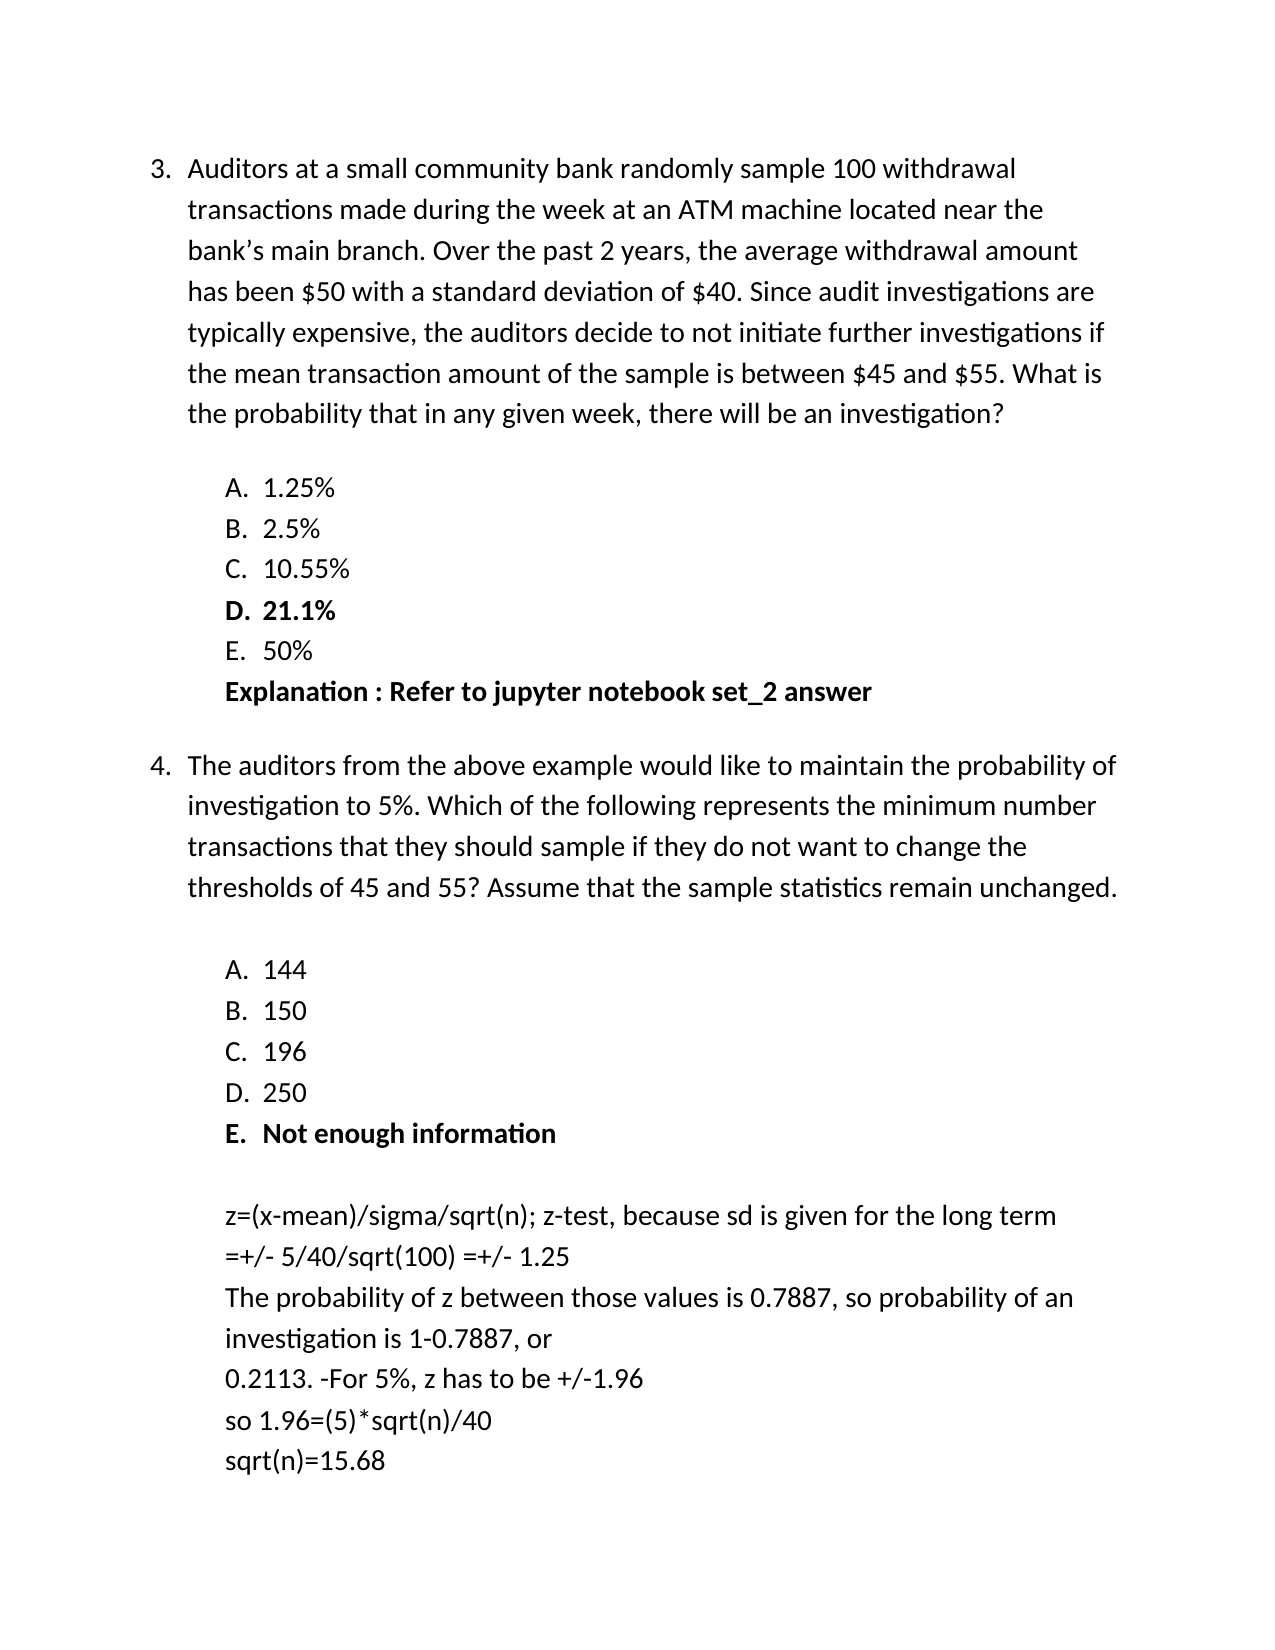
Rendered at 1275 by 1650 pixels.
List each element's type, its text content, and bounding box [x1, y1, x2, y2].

list 10.55% [225, 551, 1125, 586]
list 1.25% [225, 469, 1125, 504]
text =+/- 5/40/sqrt(100) =+/- 1.25 [225, 1238, 1125, 1273]
text so 1.96=(5)*sqrt(n)/40 [225, 1402, 1125, 1437]
list 50% [225, 632, 1125, 668]
list 150 [225, 992, 1125, 1028]
list 250 [225, 1074, 1125, 1110]
text z=(x-mean)/sigma/sqrt(n); z-test, because sd is given for the long term [225, 1197, 1125, 1232]
list The auditors from the above example would like to maintain the probability of investigation to 5%. Which of the following represents the minimum number transactions that they should sample if they do not want to change the thresholds of 45 and 55? Assume that the sample statistics remain unchanged. [150, 747, 1125, 905]
text Explanation : Refer to jupyter notebook set_2 answer [225, 673, 1125, 709]
list 2.5% [225, 510, 1125, 545]
list Not enough information [225, 1115, 1125, 1151]
text 0.2113. -For 5%, z has to be +/-1.96 [225, 1361, 1125, 1396]
list 144 [225, 951, 1125, 987]
text sqrt(n)=15.68 [225, 1442, 1125, 1478]
text The probability of z between those values is 0.7887, so probability of an investigation is 1-0.7887, or [225, 1279, 1125, 1355]
list 21.1% [225, 592, 1125, 627]
list Auditors at a small community bank randomly sample 100 withdrawal transactions made during the week at an ATM machine located near the bank’s main branch. Over the past 2 years, the average withdrawal amount has been $50 with a standard deviation of $40. Since audit investigations are typically expensive, the auditors decide to not initiate further investigations if the mean transaction amount of the sample is between $45 and $55. What is the probability that in any given week, there will be an investigation? [150, 150, 1125, 431]
list 196 [225, 1033, 1125, 1069]
